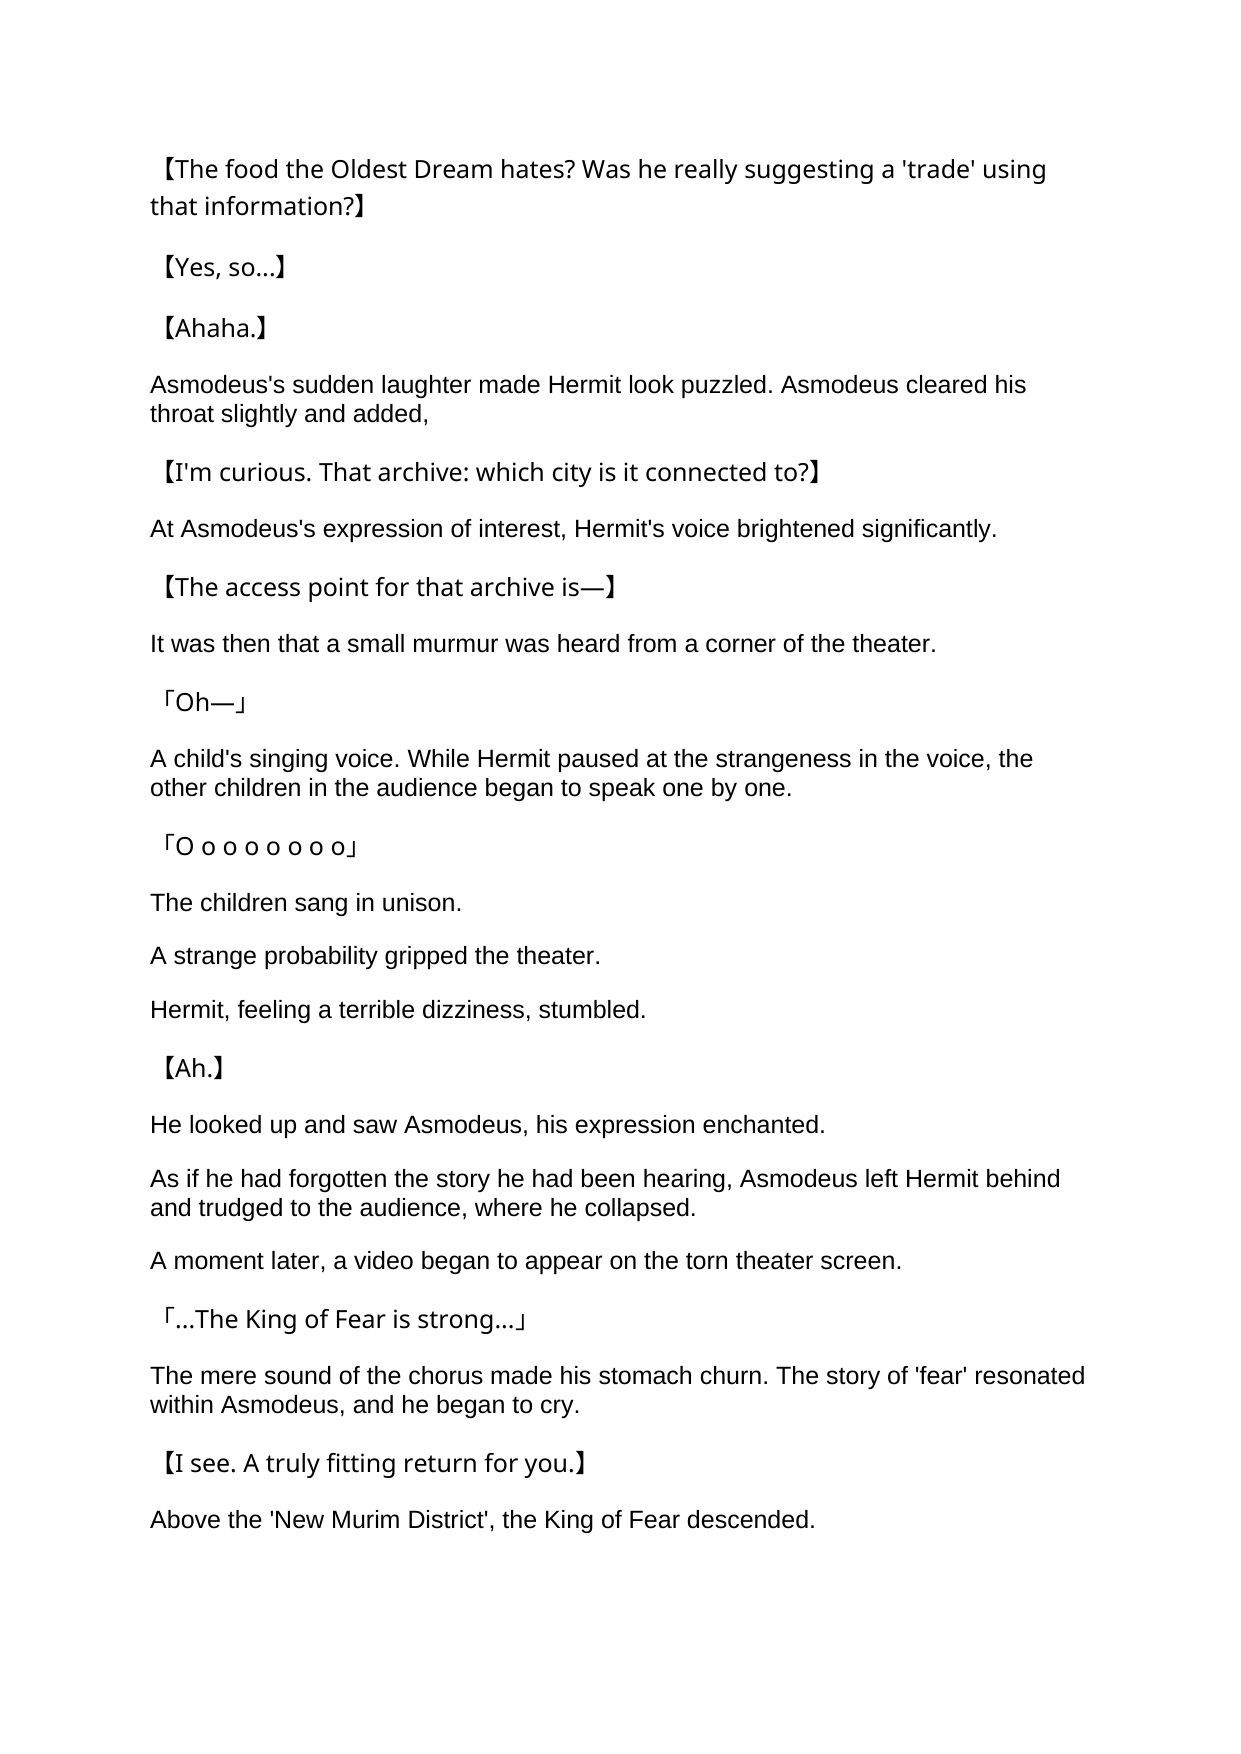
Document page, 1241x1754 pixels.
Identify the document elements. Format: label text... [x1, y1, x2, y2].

text 【Ah.】 [150, 1049, 1090, 1085]
text A strange probability gripped the theater. [150, 941, 1090, 970]
text 【The food the Oldest Dream hates? Was he really suggesting a 'trade' using that information?】 [150, 150, 1090, 222]
text It was then that a small murmur was heard from a corner of the theater. [150, 629, 1090, 657]
text 「...The King of Fear is strong...」 [150, 1300, 1090, 1336]
text At Asmodeus's expression of interest, Hermit's voice brightened significantly. [150, 514, 1090, 542]
text A child's singing voice. While Hermit paused at the strangeness in the voice, the other children in the audience began to speak one by one. [150, 744, 1090, 801]
text Above the 'New Murim District', the King of Fear descended. [150, 1505, 1090, 1534]
text 【I'm curious. That archive: which city is it connected to?】 [150, 452, 1090, 489]
text Asmodeus's sudden laughter made Hermit look puzzled. Asmodeus cleared his throat slightly and added, [150, 370, 1090, 427]
text The mere sound of the chorus made his stomach churn. The story of 'fear' resonated within Asmodeus, and he began to cry. [150, 1361, 1090, 1419]
text 【The access point for that archive is—】 [150, 567, 1090, 604]
text 「Oh—」 [150, 682, 1090, 719]
text A moment later, a video began to appear on the torn theater screen. [150, 1246, 1090, 1275]
text 【Ahaha.】 [150, 309, 1090, 345]
text Hermit, feeling a terrible dizziness, stumbled. [150, 995, 1090, 1024]
text 【I see. A truly fitting return for you.】 [150, 1444, 1090, 1480]
text He looked up and saw Asmodeus, his expression enchanted. [150, 1110, 1090, 1139]
text The children sang in unison. [150, 887, 1090, 916]
text As if he had forgotten the story he had been hearing, Asmodeus left Hermit behind and trudged to the audience, where he collapsed. [150, 1164, 1090, 1221]
text 【Yes, so...】 [150, 247, 1090, 284]
text 「O o o o o o o o」 [150, 826, 1090, 862]
